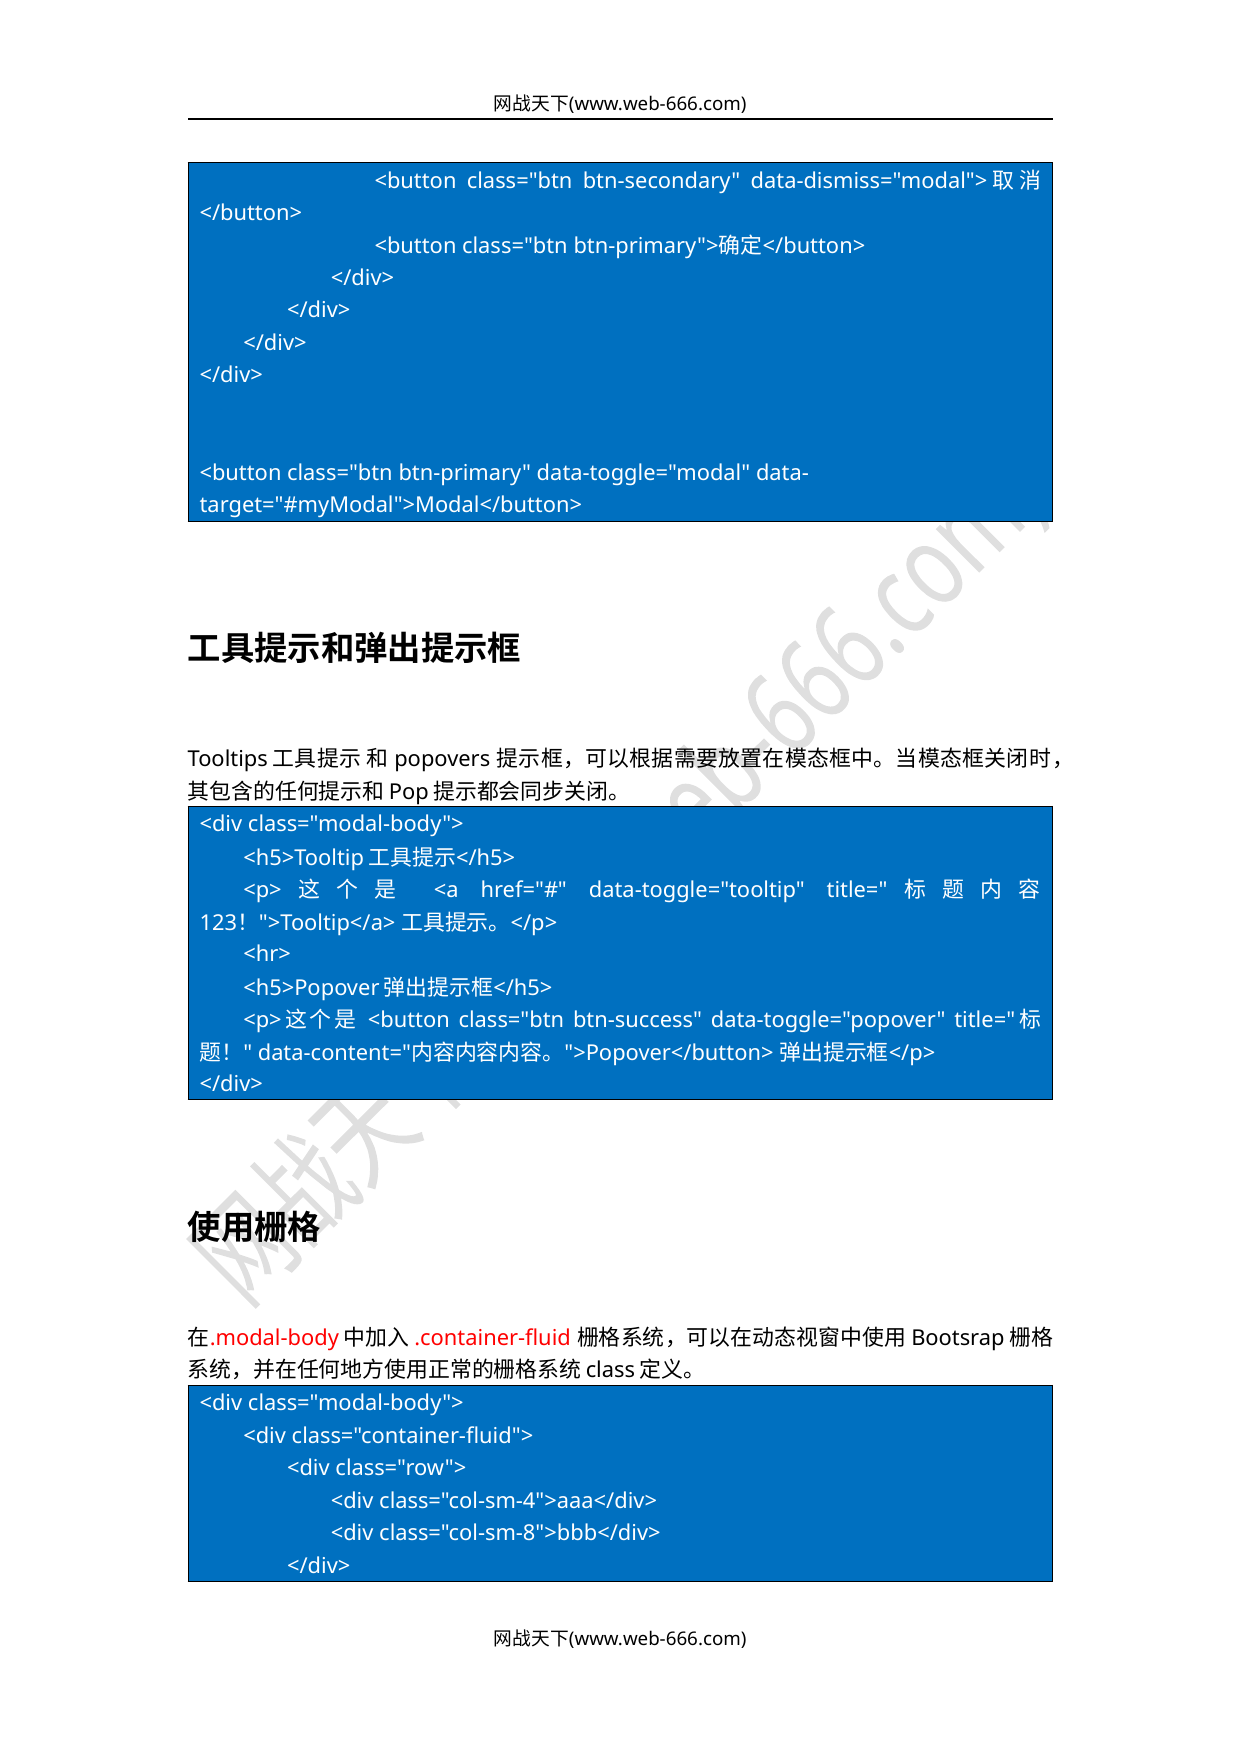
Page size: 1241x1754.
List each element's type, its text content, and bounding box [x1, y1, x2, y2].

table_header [189, 1386, 1052, 1581]
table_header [189, 163, 1052, 521]
table_header <div class="modal-body"> <h5>Tooltip工具提示</h5> <p>这个是 <a href="#" data-toggle="tooltip" title="标题内容123！">Tooltip</a> 工具提示。</p> <hr> <h5>Popover弹出提示框</h5> <p>这个是 <button class="btn btn-success" data-toggle="popover" title="标题！" data-content="内容内容内容。">Popover</button> 弹出提示框</p> </div> [189, 807, 1052, 1099]
text Tooltips工具提示 和 popovers 提示框，可以根据需要放置在模态框中。当模态框关闭时，其包含的任何提示和Pop提示都会同步关闭。 [187, 741, 1053, 806]
subtitle 使用栅格 [187, 1192, 1053, 1257]
subtitle 工具提示和弹出提示框 [187, 614, 1053, 679]
text 在.modal-body中加入 .container-fluid 栅格系统，可以在动态视窗中使用Bootsrap栅格系统，并在任何地方使用正常的栅格系统class定义。 [187, 1320, 1053, 1385]
